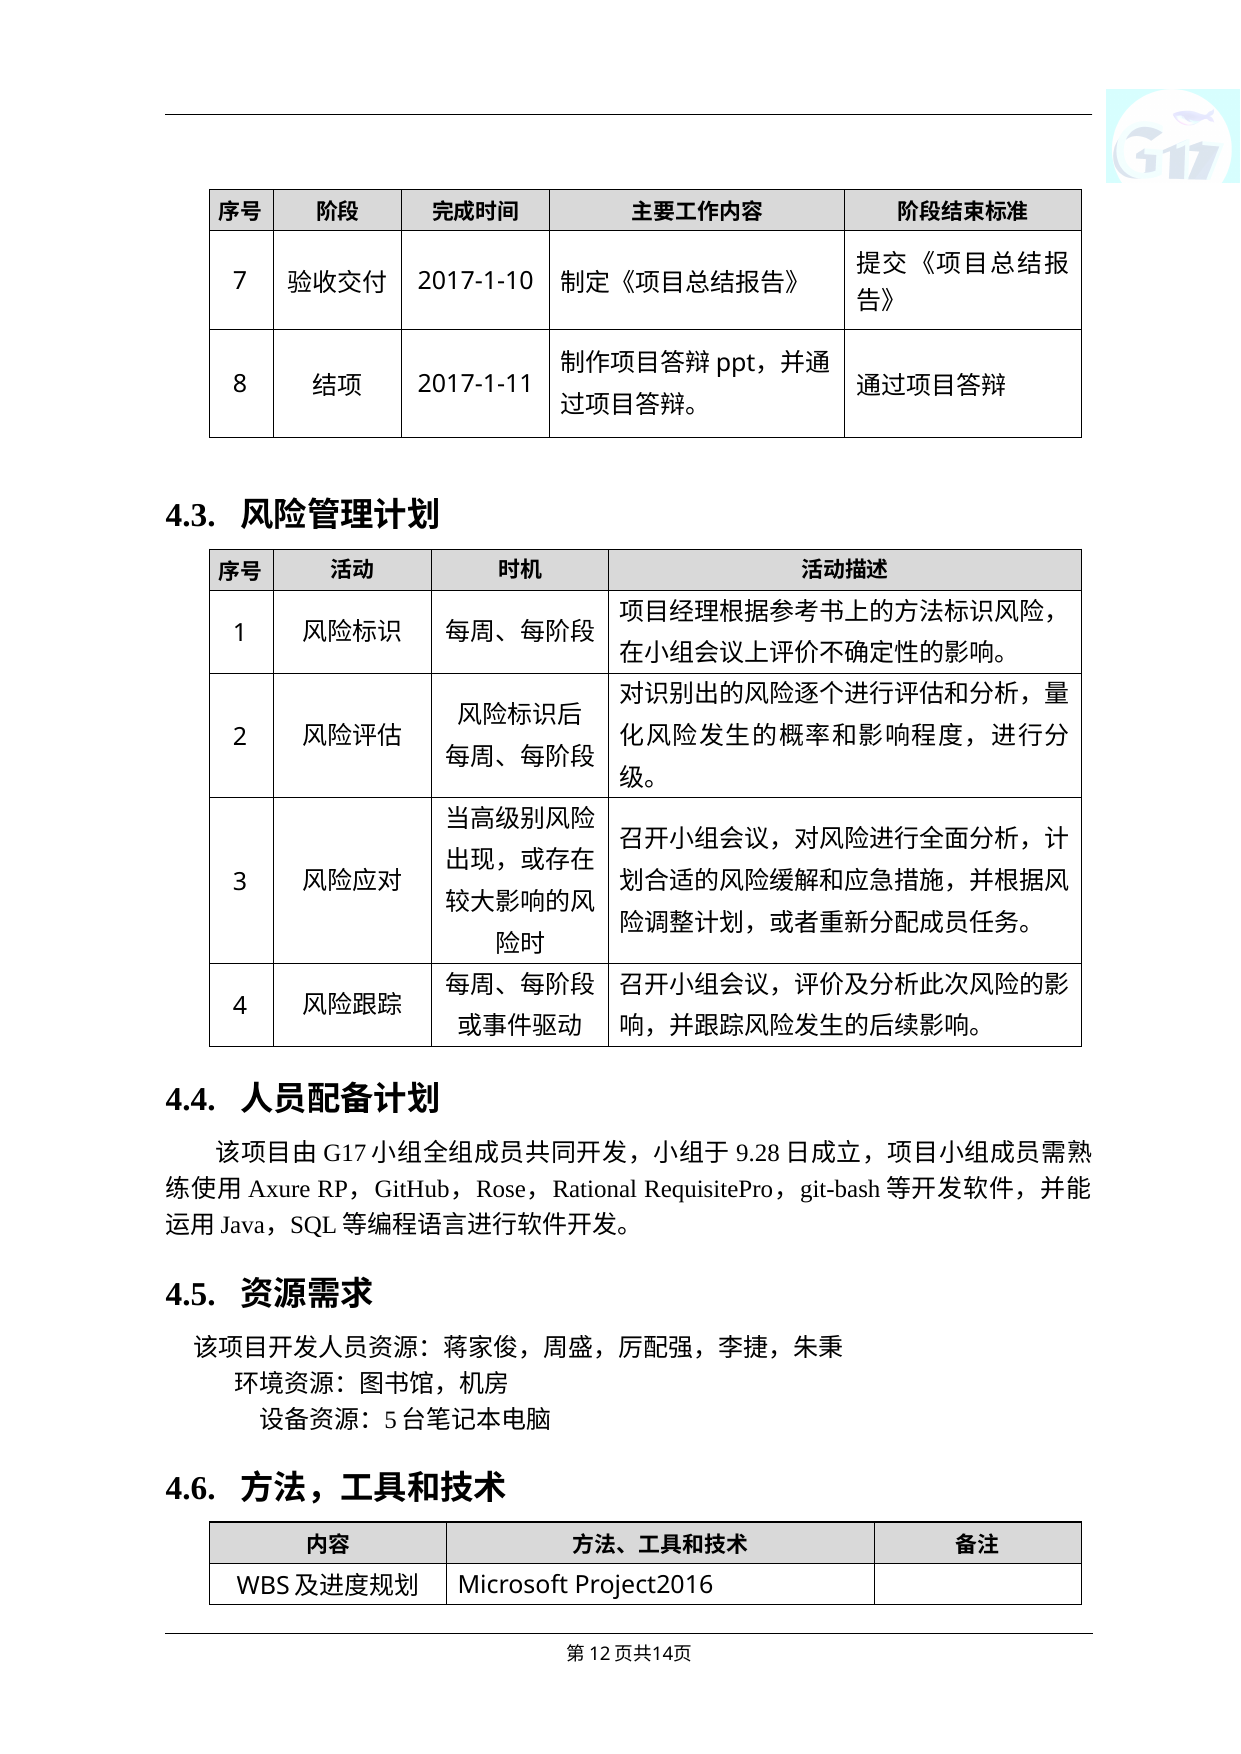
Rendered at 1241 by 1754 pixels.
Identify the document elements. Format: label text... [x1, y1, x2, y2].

table_cell 召开小组会议，对风险进行全面分析，计划合适的风险缓解和应急措施，并根据风险调整计划，或者重新分配成员任务。 [609, 798, 1081, 963]
table_cell [210, 964, 273, 1046]
subtitle 方法，工具和技术 [165, 1461, 1092, 1509]
table_cell 项目经理根据参考书上的方法标识风险，在小组会议上评价不确定性的影响。 [609, 591, 1081, 673]
table_cell 提交《项目总结报告》 [845, 231, 1081, 329]
table_cell 通过项目答辩 [845, 330, 1081, 437]
table_header 内容 [210, 1523, 446, 1563]
table_cell 制作项目答辩ppt，并通过项目答辩。 [550, 330, 844, 437]
table_header 阶段结束标准 [845, 190, 1081, 230]
subtitle 资源需求 [165, 1266, 1092, 1314]
table_cell 风险跟踪 [274, 964, 431, 1046]
table_cell Microsoft Project2016 [447, 1564, 874, 1604]
table_header 活动描述 [609, 550, 1081, 590]
table_cell 风险标识后 每周、每阶段 [432, 674, 608, 797]
table_cell [210, 591, 273, 673]
table_cell 对识别出的风险逐个进行评估和分析，量化风险发生的概率和影响程度，进行分级。 [609, 674, 1081, 797]
table_header 完成时间 [402, 190, 549, 230]
table_header 序号 [210, 190, 273, 230]
table_header 序号 [210, 550, 273, 590]
table_cell [875, 1564, 1081, 1604]
table_header 方法、工具和技术 [447, 1523, 874, 1563]
table_cell 验收交付 [274, 231, 401, 329]
text 环境资源：图书馆，机房 [165, 1363, 1092, 1399]
table_header 时机 [432, 550, 608, 590]
table_cell 当高级别风险出现，或存在较大影响的风险时 [432, 798, 608, 963]
table_cell [210, 674, 273, 797]
table_header 活动 [274, 550, 431, 590]
table_cell 2017-1-10 [402, 231, 549, 329]
table_cell 2017-1-11 [402, 330, 549, 437]
subtitle 风险管理计划 [165, 488, 1092, 536]
table_header 阶段 [274, 190, 401, 230]
table_cell 每周、每阶段 或事件驱动 [432, 964, 608, 1046]
table_cell 每周、每阶段 [432, 591, 608, 673]
table_header 备注 [875, 1523, 1081, 1563]
table_cell 风险评估 [274, 674, 431, 797]
table_cell 制定《项目总结报告》 [550, 231, 844, 329]
table_header 主要工作内容 [550, 190, 844, 230]
text 该项目由G17小组全组成员共同开发，小组于9.28日成立，项目小组成员需熟练使用Axure RP，GitHub，Rose，Rational RequisitePro，git-bash等开发软件，并能运用Java，SQL等编程语言进行软件开发。 [165, 1132, 1092, 1241]
table_cell [210, 798, 273, 963]
table_cell 风险应对 [274, 798, 431, 963]
subtitle 人员配备计划 [165, 1072, 1092, 1120]
table_cell 召开小组会议，评价及分析此次风险的影响，并跟踪风险发生的后续影响。 [609, 964, 1081, 1046]
table_cell WBS及进度规划 [210, 1564, 446, 1604]
table_cell 结项 [274, 330, 401, 437]
table_cell [210, 231, 273, 329]
table_cell [210, 330, 273, 437]
text 设备资源：5台笔记本电脑 [165, 1399, 1092, 1436]
table_cell 风险标识 [274, 591, 431, 673]
text 该项目开发人员资源：蒋家俊，周盛，厉配强，李捷，朱秉 [165, 1327, 1092, 1363]
